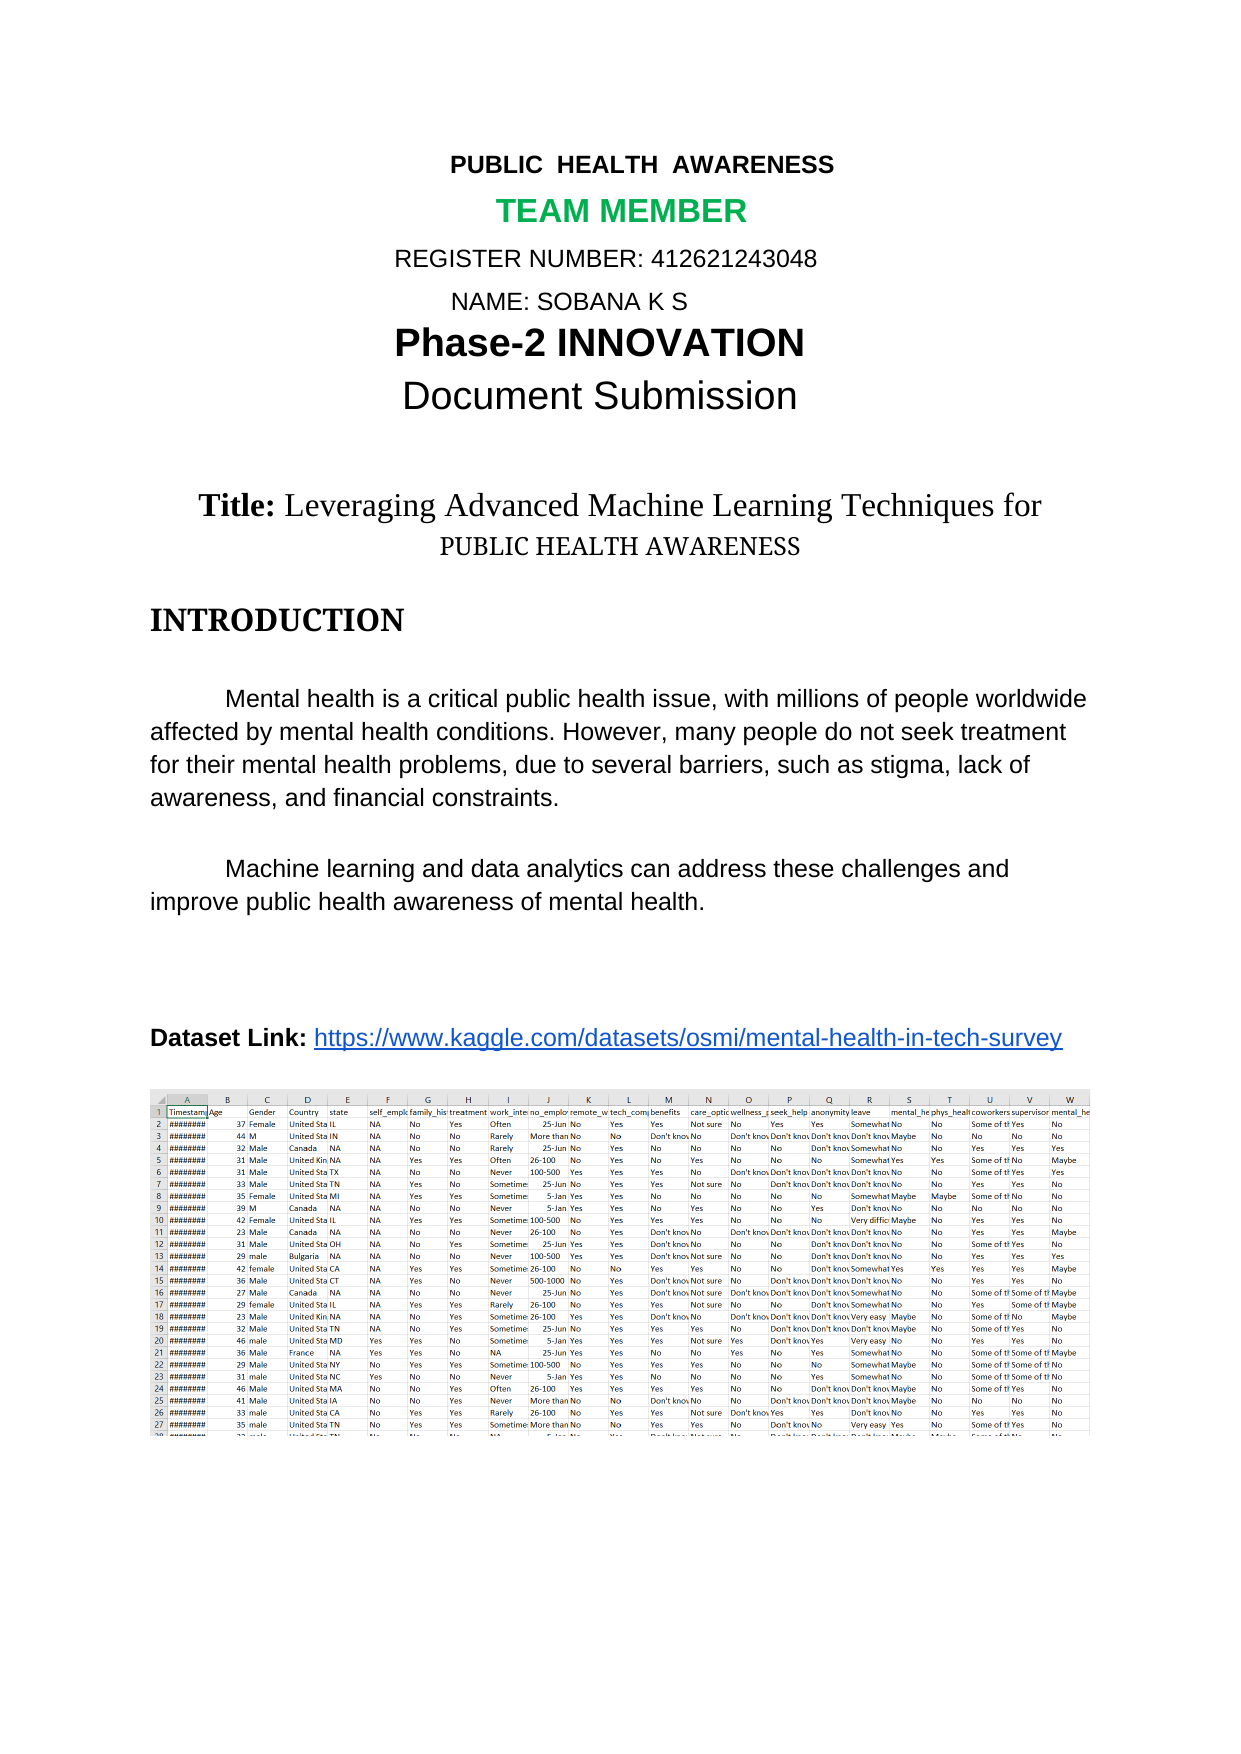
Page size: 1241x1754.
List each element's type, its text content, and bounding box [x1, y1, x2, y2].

text TEAM MEMBER [477, 191, 858, 230]
text INTRODUCTION [150, 598, 1090, 640]
text Mental health is a critical public health issue, with millions of people worldwide affected by mental health conditions. However, many people do not seek treatment for their mental health problems, due to several barriers, such as stigma, lack of awareness, and financial constraints. [150, 684, 1090, 812]
text Machine learning and data analytics can address these challenges and improve public health awareness of mental health. [150, 854, 1090, 916]
picture [150, 1089, 1091, 1436]
text NAME: SOBANA K S [150, 287, 886, 315]
text REGISTER NUMBER: 412621243048 [150, 244, 886, 273]
text Title: Leveraging Advanced Machine Learning Techniques for PUBLIC HEALTH AWARENESS [150, 485, 1090, 562]
text Dataset Link: https://www.kaggle.com/datasets/osmi/mental-health-in-tech-survey [150, 1023, 1090, 1052]
subtitle Phase-2 INNOVATION Document Submission [312, 320, 887, 418]
text PUBLIC HEALTH AWARENESS [446, 150, 1090, 179]
